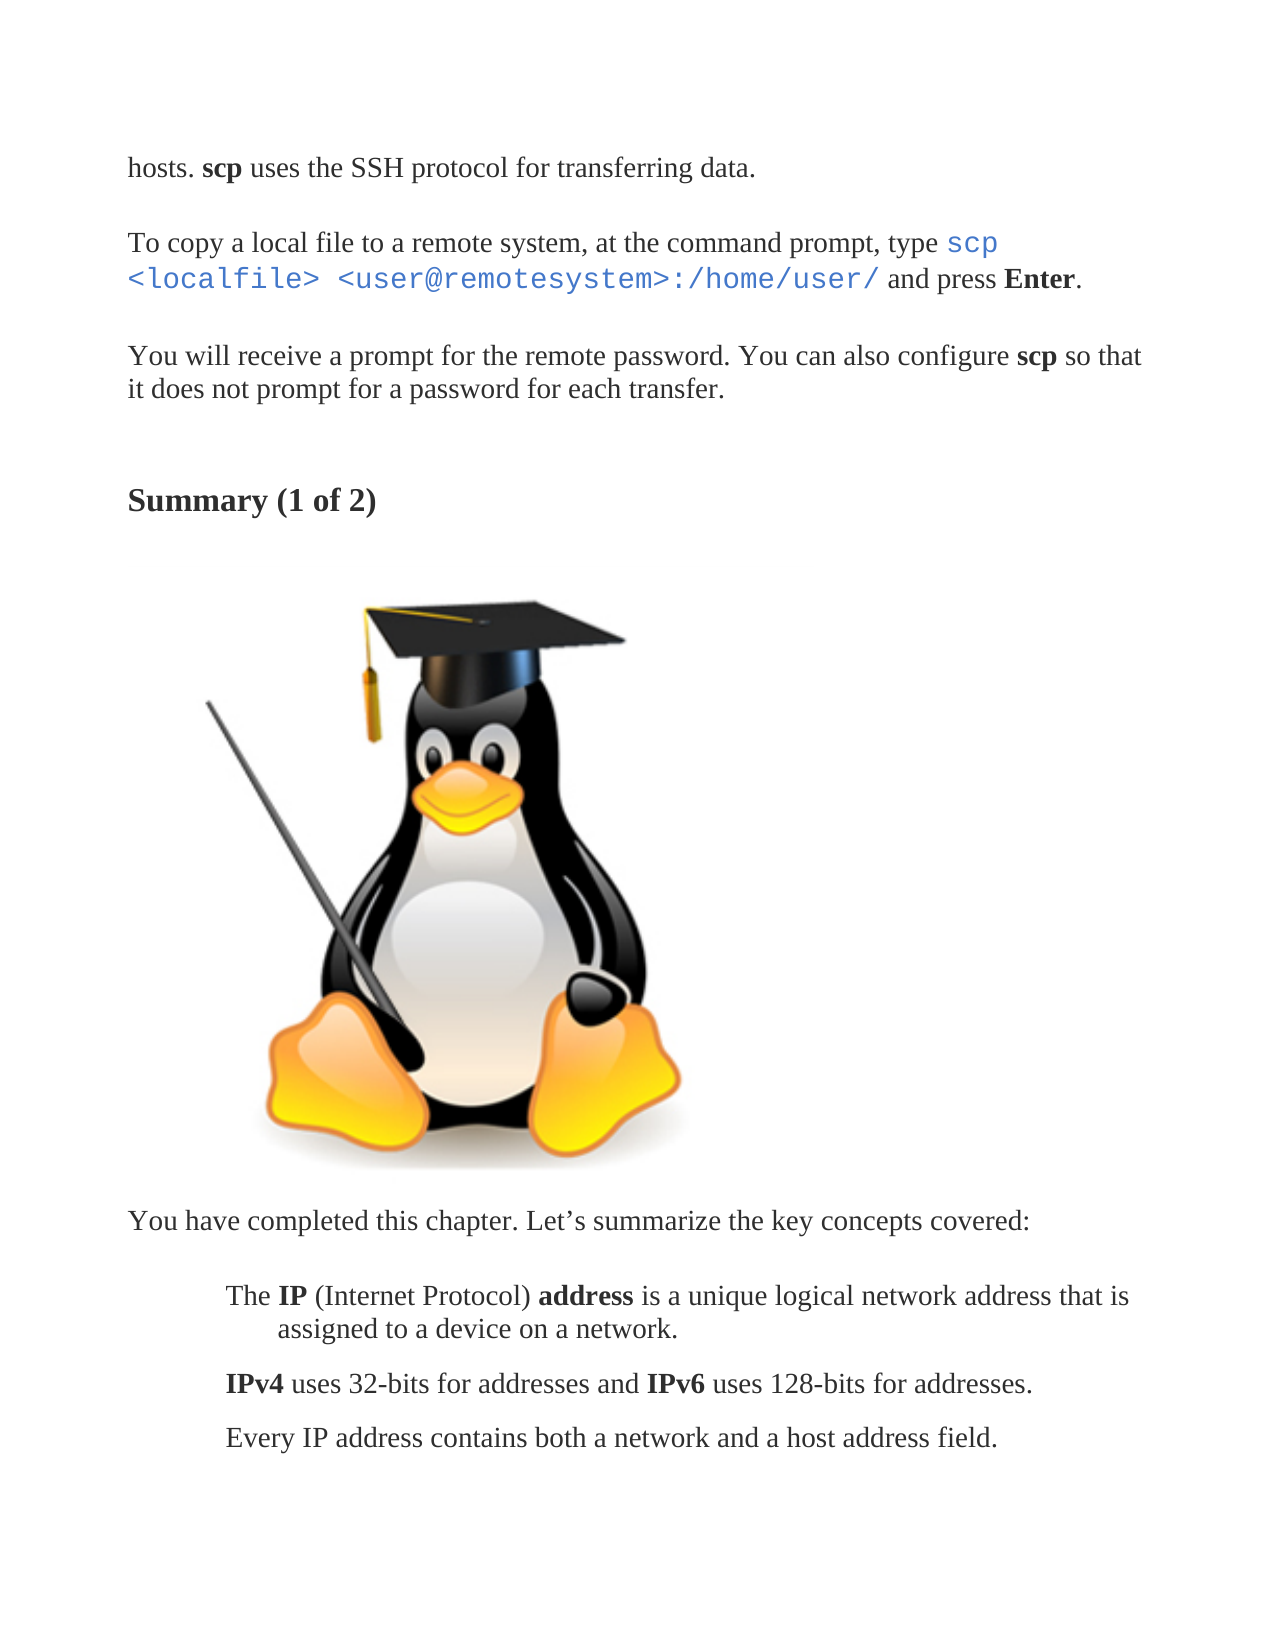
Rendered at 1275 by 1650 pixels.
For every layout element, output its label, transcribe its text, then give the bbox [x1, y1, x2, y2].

text You have completed this chapter. Let’s summarize the key concepts covered: [127, 1203, 1155, 1237]
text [127, 150, 1155, 183]
list Every IP address contains both a network and a host address field. [127, 1420, 1155, 1453]
list The IP (Internet Protocol) address is a unique logical network address that is assigned to a device on a network. [127, 1278, 1155, 1345]
text You will receive a prompt for the remote password. You can also configure scp so that it does not prompt for a password for each transfer. [127, 338, 1155, 405]
picture [127, 565, 815, 1204]
text Summary (1 of 2) [127, 480, 1155, 518]
list IPv4 uses 32-bits for addresses and IPv6 uses 128-bits for addresses. [127, 1366, 1155, 1399]
text To copy a local file to a remote system, at the command prompt, type scp <localfile> <user@remotesystem>:/home/user/ and press Enter. [127, 225, 1155, 297]
